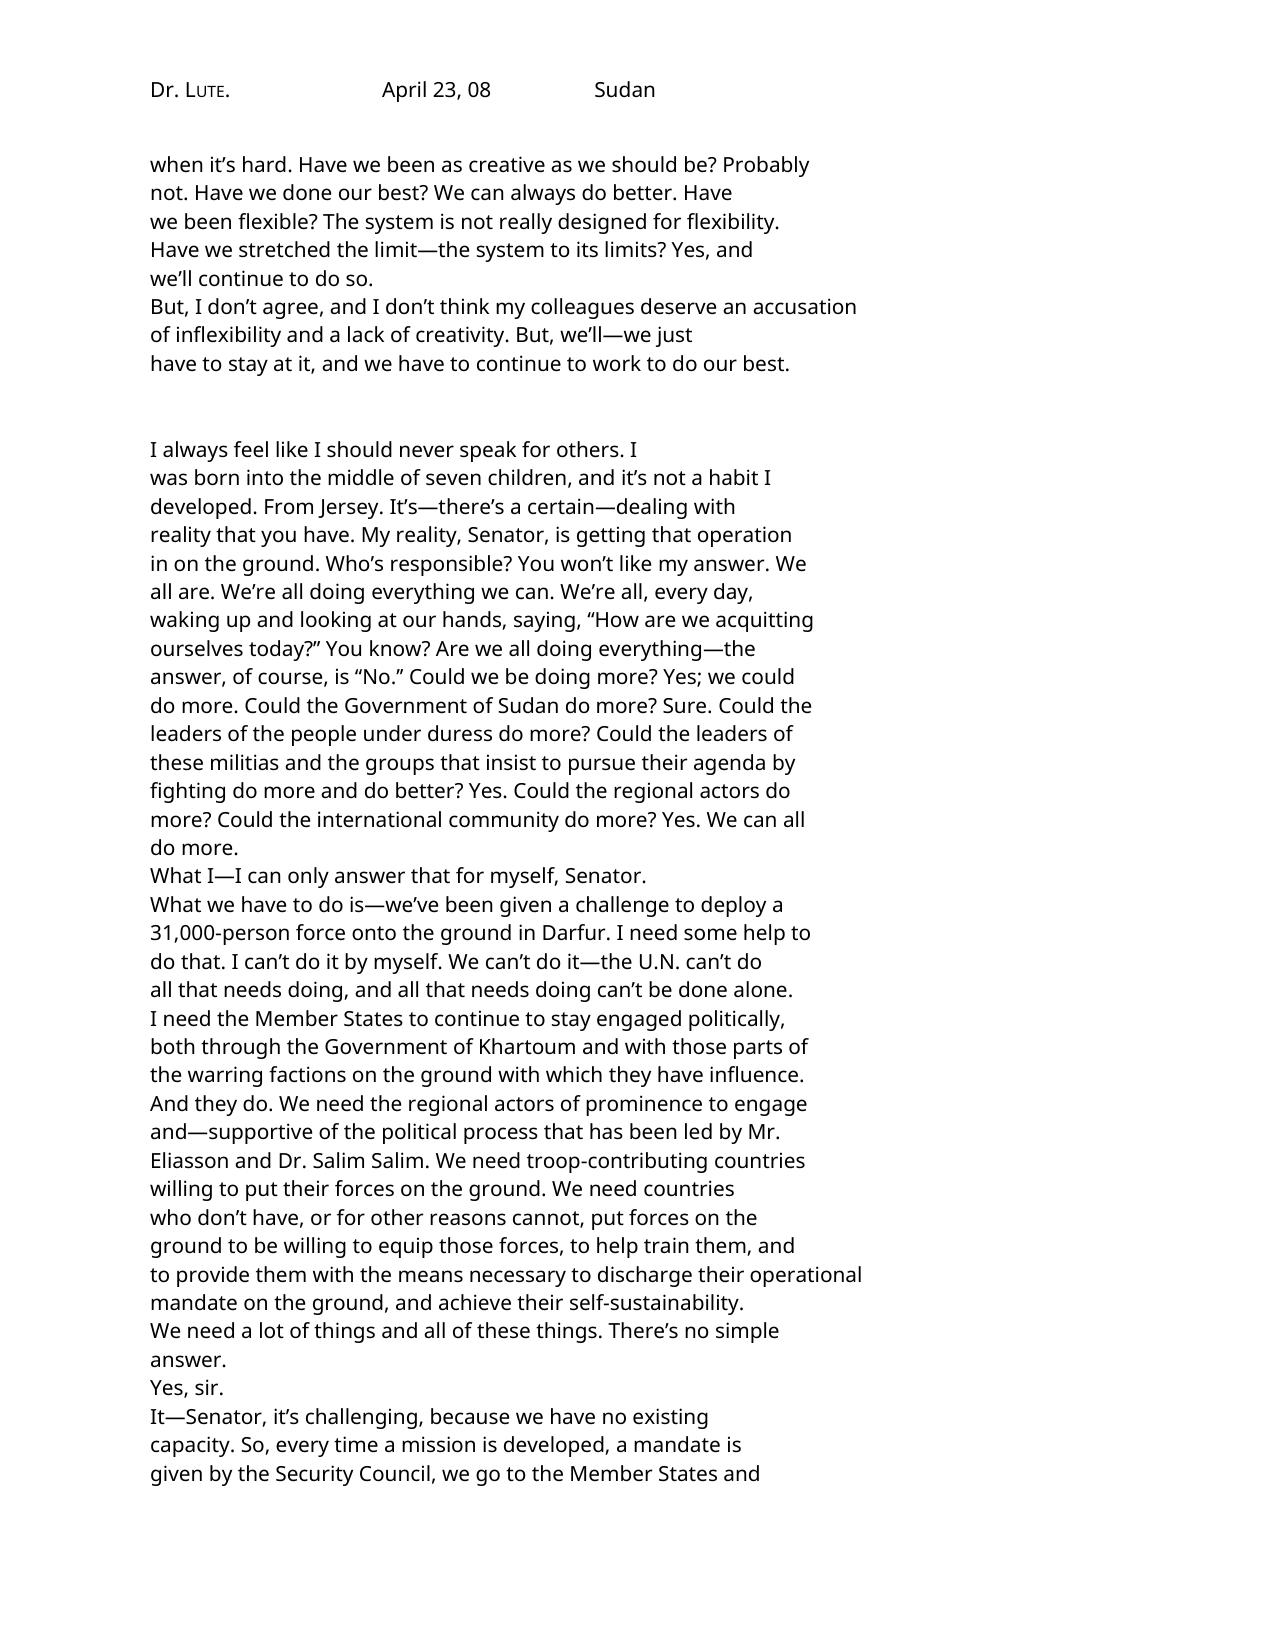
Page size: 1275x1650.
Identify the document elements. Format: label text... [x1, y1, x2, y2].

text reality that you have. My reality, Senator, is getting that operation [150, 520, 1125, 549]
text we’ll continue to do so. [150, 264, 1125, 292]
text who don’t have, or for other reasons cannot, put forces on the [150, 1203, 1125, 1231]
text both through the Government of Khartoum and with those parts of [150, 1032, 1125, 1061]
text ground to be willing to equip those forces, to help train them, and [150, 1231, 1125, 1260]
text do more. Could the Government of Sudan do more? Sure. Could the [150, 691, 1125, 719]
text when it’s hard. Have we been as creative as we should be? Probably [150, 150, 1125, 178]
text mandate on the ground, and achieve their self-sustainability. [150, 1288, 1125, 1317]
text Eliasson and Dr. Salim Salim. We need troop-contributing countries [150, 1146, 1125, 1174]
text more? Could the international community do more? Yes. We can all [150, 805, 1125, 833]
text do more. [150, 833, 1125, 862]
text all are. We’re all doing everything we can. We’re all, every day, [150, 577, 1125, 606]
text of inflexibility and a lack of creativity. But, we’ll—we just [150, 321, 1125, 349]
text What we have to do is—we’ve been given a challenge to deploy a [150, 890, 1125, 918]
text the warring factions on the ground with which they have influence. [150, 1061, 1125, 1089]
text we been flexible? The system is not really designed for flexibility. [150, 207, 1125, 235]
text answer, of course, is ‘‘No.’’ Could we be doing more? Yes; we could [150, 662, 1125, 691]
text But, I don’t agree, and I don’t think my colleagues deserve an accusation [150, 292, 1125, 321]
text Have we stretched the limit—the system to its limits? Yes, and [150, 235, 1125, 264]
text leaders of the people under duress do more? Could the leaders of [150, 719, 1125, 748]
text developed. From Jersey. It’s—there’s a certain—dealing with [150, 492, 1125, 520]
text all that needs doing, and all that needs doing can’t be done alone. [150, 975, 1125, 1004]
text waking up and looking at our hands, saying, ‘‘How are we acquitting [150, 606, 1125, 634]
text Yes, sir. [150, 1373, 1125, 1402]
text was born into the middle of seven children, and it’s not a habit I [150, 463, 1125, 492]
text not. Have we done our best? We can always do better. Have [150, 178, 1125, 207]
text fighting do more and do better? Yes. Could the regional actors do [150, 776, 1125, 805]
text to provide them with the means necessary to discharge their operational [150, 1260, 1125, 1288]
text I need the Member States to continue to stay engaged politically, [150, 1004, 1125, 1032]
text It—Senator, it’s challenging, because we have no existing [150, 1402, 1125, 1430]
text in on the ground. Who’s responsible? You won’t like my answer. We [150, 549, 1125, 577]
text answer. [150, 1345, 1125, 1373]
text have to stay at it, and we have to continue to work to do our best. [150, 349, 1125, 377]
text these militias and the groups that insist to pursue their agenda by [150, 748, 1125, 776]
text 31,000-person force onto the ground in Darfur. I need some help to [150, 918, 1125, 947]
text willing to put their forces on the ground. We need countries [150, 1174, 1125, 1203]
text And they do. We need the regional actors of prominence to engage [150, 1089, 1125, 1117]
text do that. I can’t do it by myself. We can’t do it—the U.N. can’t do [150, 947, 1125, 975]
text and—supportive of the political process that has been led by Mr. [150, 1117, 1125, 1146]
text I always feel like I should never speak for others. I [150, 435, 1125, 463]
text given by the Security Council, we go to the Member States and [150, 1459, 1125, 1487]
text capacity. So, every time a mission is developed, a mandate is [150, 1430, 1125, 1459]
text What I—I can only answer that for myself, Senator. [150, 862, 1125, 890]
text We need a lot of things and all of these things. There’s no simple [150, 1317, 1125, 1345]
text ourselves today?’’ You know? Are we all doing everything—the [150, 634, 1125, 662]
